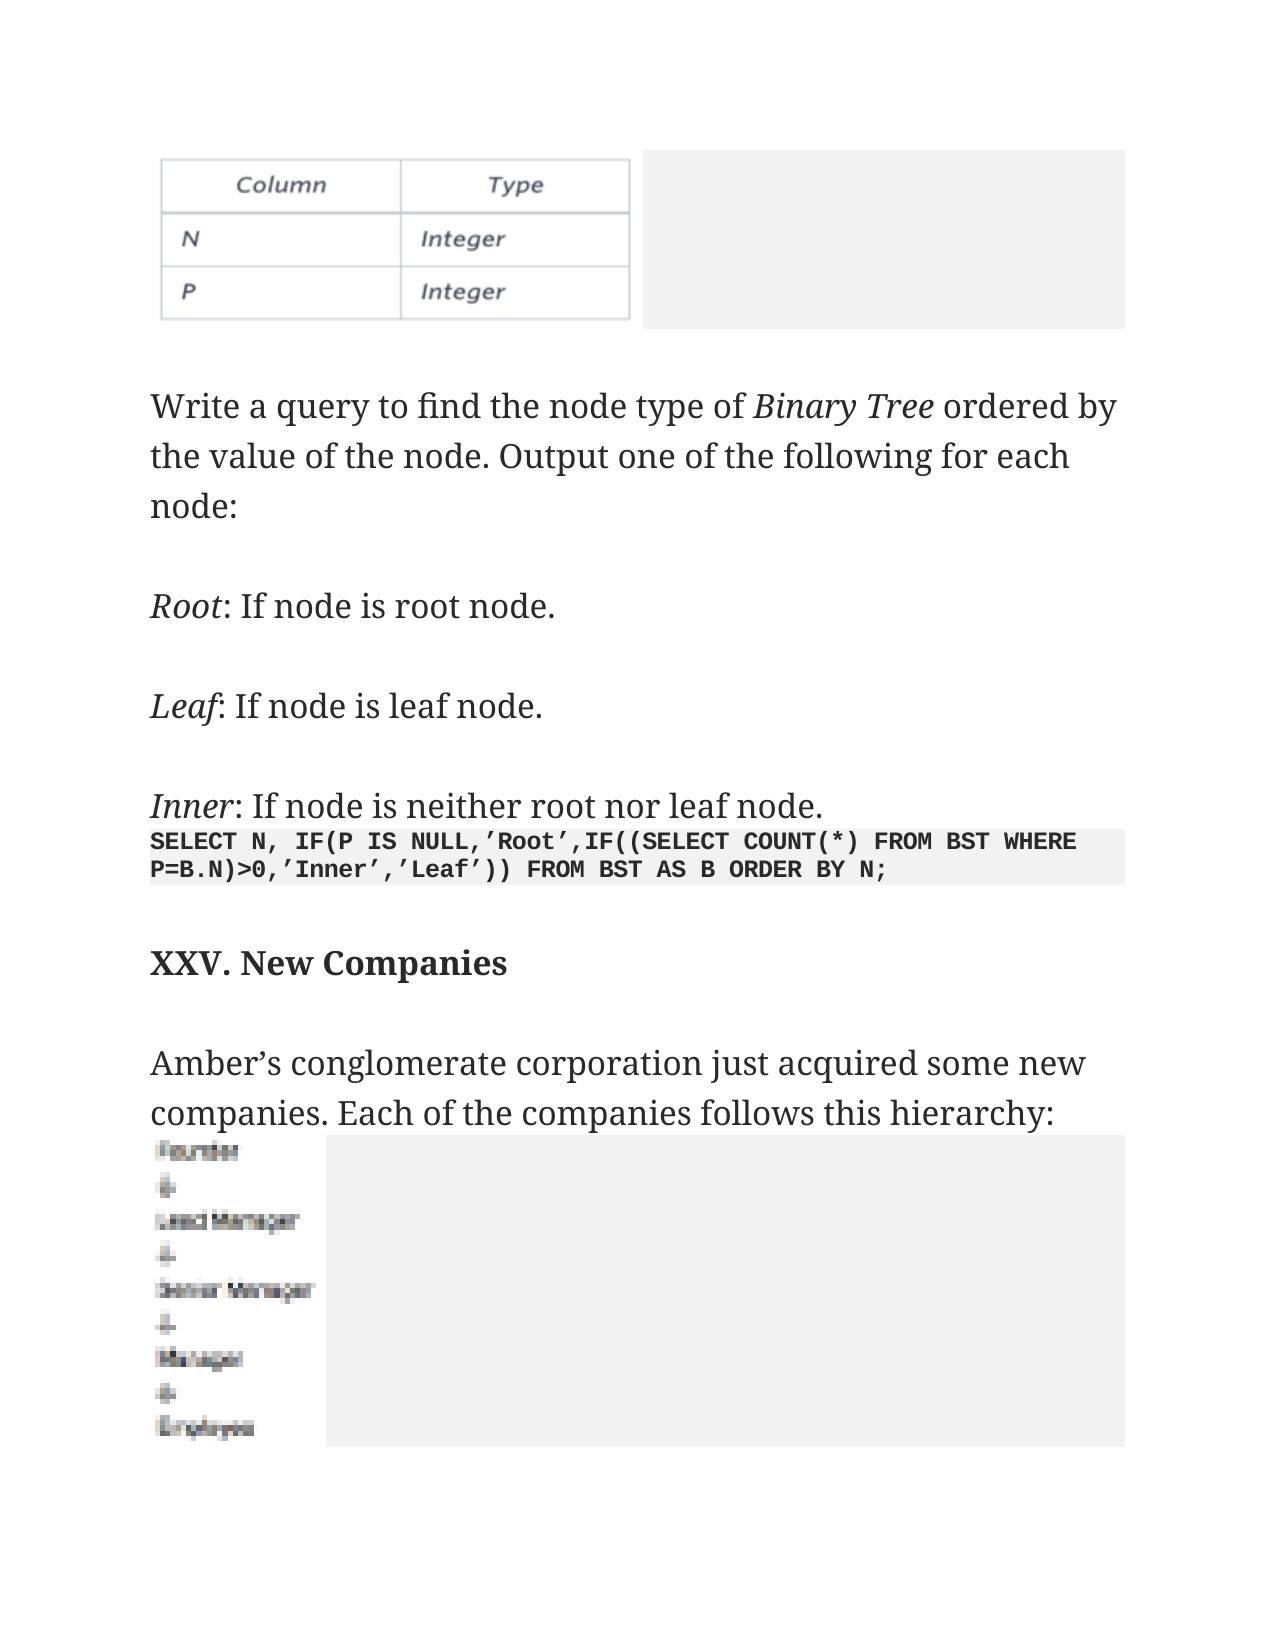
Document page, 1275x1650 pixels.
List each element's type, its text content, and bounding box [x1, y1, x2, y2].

text SELECT N, IF(P IS NULL,’Root’,IF((SELECT COUNT(*) FROM BST WHERE P=B.N)>0,’Inner’,’Leaf’)) FROM BST AS B ORDER BY N; [150, 829, 1125, 885]
text Amber’s conglomerate corporation just acquired some new companies. Each of the companies follows this hierarchy: [150, 1035, 1125, 1135]
text Inner: If node is neither root nor leaf node. [150, 779, 1125, 829]
picture [150, 150, 643, 329]
text Root: If node is root node. [150, 579, 1125, 629]
text XXV. New Companies [150, 935, 1125, 985]
text Write a query to find the node type of Binary Tree ordered by the value of the node. Output one of the following for each node: [150, 379, 1125, 529]
picture [150, 1135, 327, 1447]
text Leaf: If node is leaf node. [150, 679, 1125, 729]
